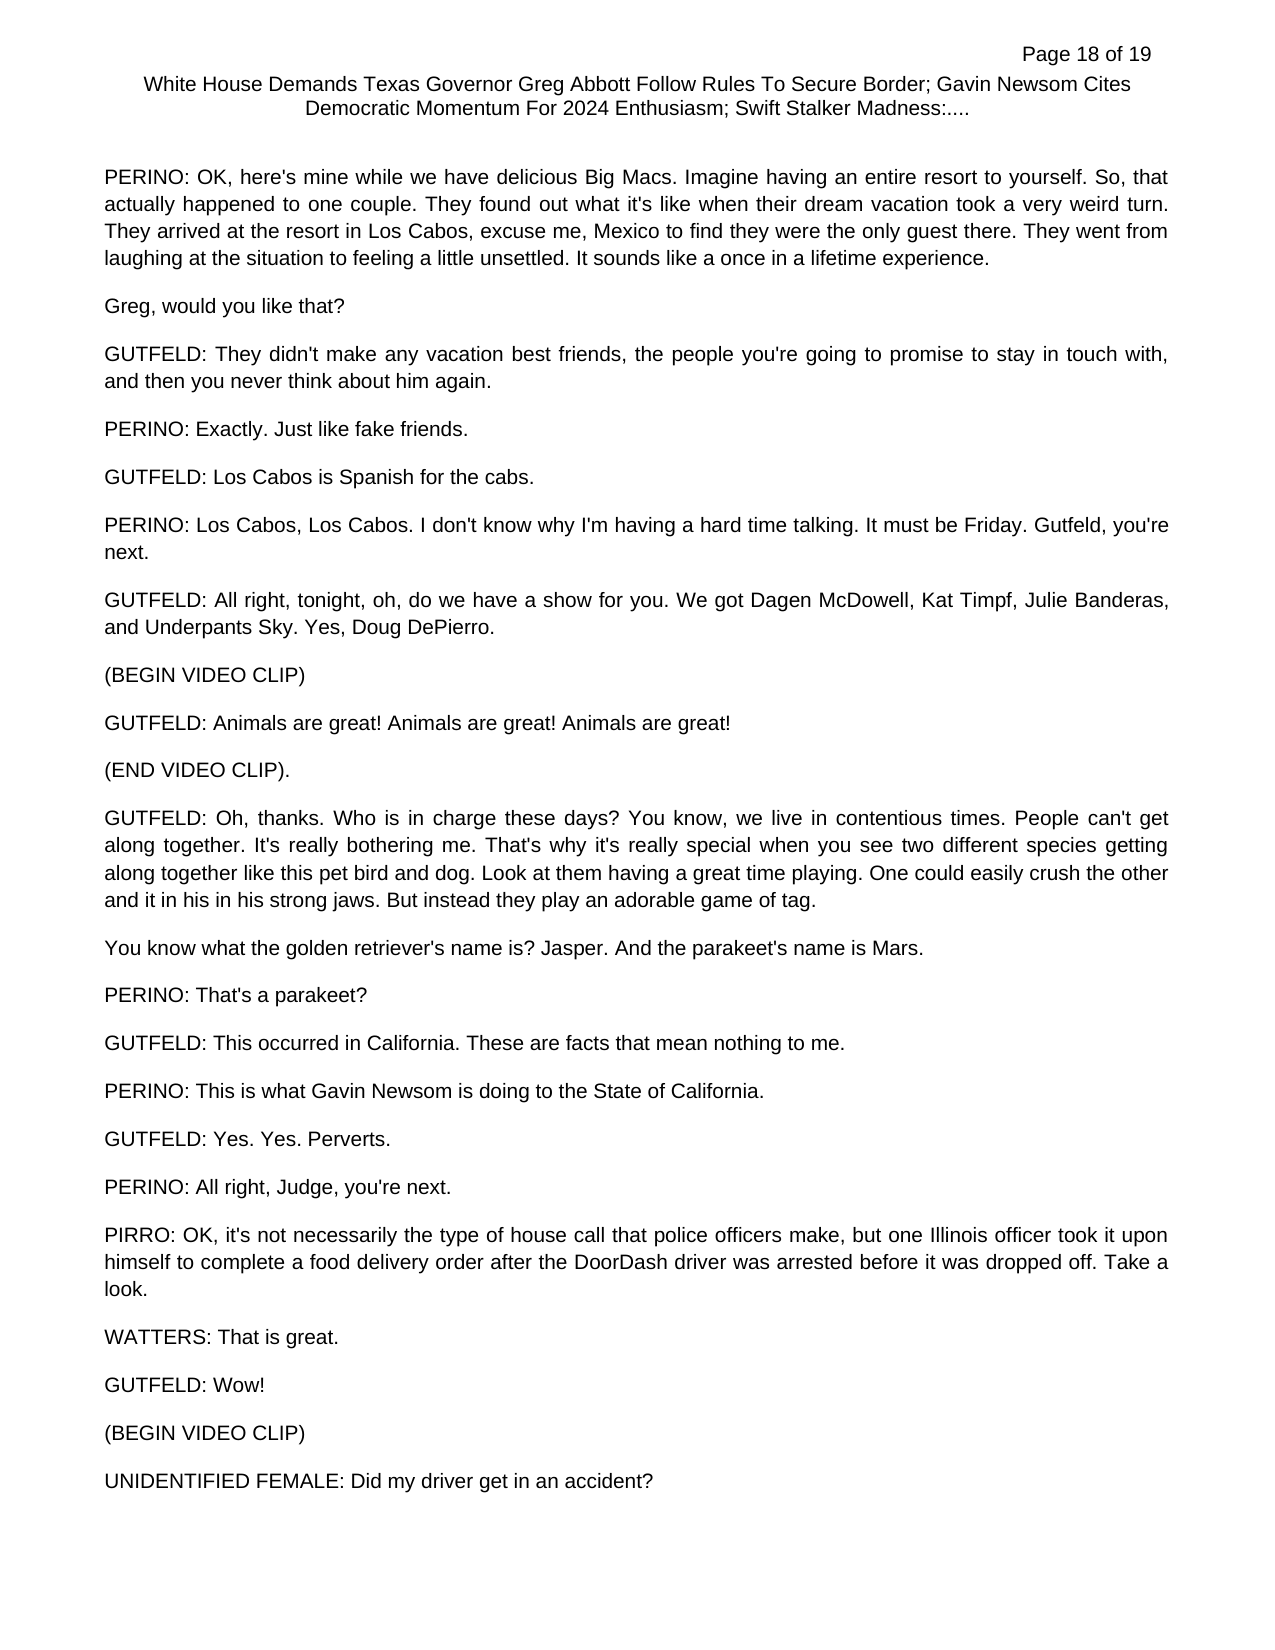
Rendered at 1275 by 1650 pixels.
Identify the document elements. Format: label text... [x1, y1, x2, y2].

text GUTFELD: Oh, thanks. Who is in charge these days? You know, we live in contentious times. People can't get along together. It's really bothering me. That's why it's really special when you see two different species getting along together like this pet bird and dog. Look at them having a great time playing. One could easily crush the other and it in his in his strong jaws. But instead they play an adorable game of tag. [104, 803, 1171, 911]
text GUTFELD: Animals are great! Animals are great! Animals are great! [104, 707, 1171, 734]
text PERINO: That's a parakeet? [104, 980, 1171, 1007]
text PERINO: Los Cabos, Los Cabos. I don't know why I'm having a hard time talking. It must be Friday. Gutfeld, you're next. [104, 509, 1171, 563]
text PERINO: All right, Judge, you're next. [104, 1172, 1171, 1199]
text Greg, would you like that? [104, 291, 1171, 318]
text GUTFELD: Wow! [104, 1370, 1171, 1397]
text (BEGIN VIDEO CLIP) [104, 1418, 1171, 1445]
text PERINO: This is what Gavin Newsom is doing to the State of California. [104, 1076, 1171, 1103]
text GUTFELD: They didn't make any vacation best friends, the people you're going to promise to stay in touch with, and then you never think about him again. [104, 338, 1171, 393]
text GUTFELD: Los Cabos is Spanish for the cabs. [104, 461, 1171, 488]
text PIRRO: OK, it's not necessarily the type of house call that police officers make, but one Illinois officer took it upon himself to complete a food delivery order after the DoorDash driver was arrested before it was dropped off. Take a look. [104, 1220, 1171, 1301]
text PERINO: Exactly. Just like fake friends. [104, 413, 1171, 441]
text UNIDENTIFIED FEMALE: Did my driver get in an accident? [104, 1466, 1171, 1493]
text GUTFELD: All right, tonight, oh, do we have a show for you. We got Dagen McDowell, Kat Timpf, Julie Banderas, and Underpants Sky. Yes, Doug DePierro. [104, 584, 1171, 638]
text You know what the golden retriever's name is? Jasper. And the parakeet's name is Mars. [104, 932, 1171, 959]
text (END VIDEO CLIP). [104, 755, 1171, 782]
text GUTFELD: Yes. Yes. Perverts. [104, 1124, 1171, 1151]
text PERINO: OK, here's mine while we have delicious Big Macs. Imagine having an entire resort to yourself. So, that actually happened to one couple. They found out what it's like when their dream vacation took a very weird turn. They arrived at the resort in Los Cabos, excuse me, Mexico to find they were the only guest there. They went from laughing at the situation to feeling a little unsettled. It sounds like a once in a lifetime experience. [104, 161, 1171, 270]
text GUTFELD: This occurred in California. These are facts that mean nothing to me. [104, 1028, 1171, 1055]
text WATTERS: That is great. [104, 1322, 1171, 1349]
text (BEGIN VIDEO CLIP) [104, 659, 1171, 686]
